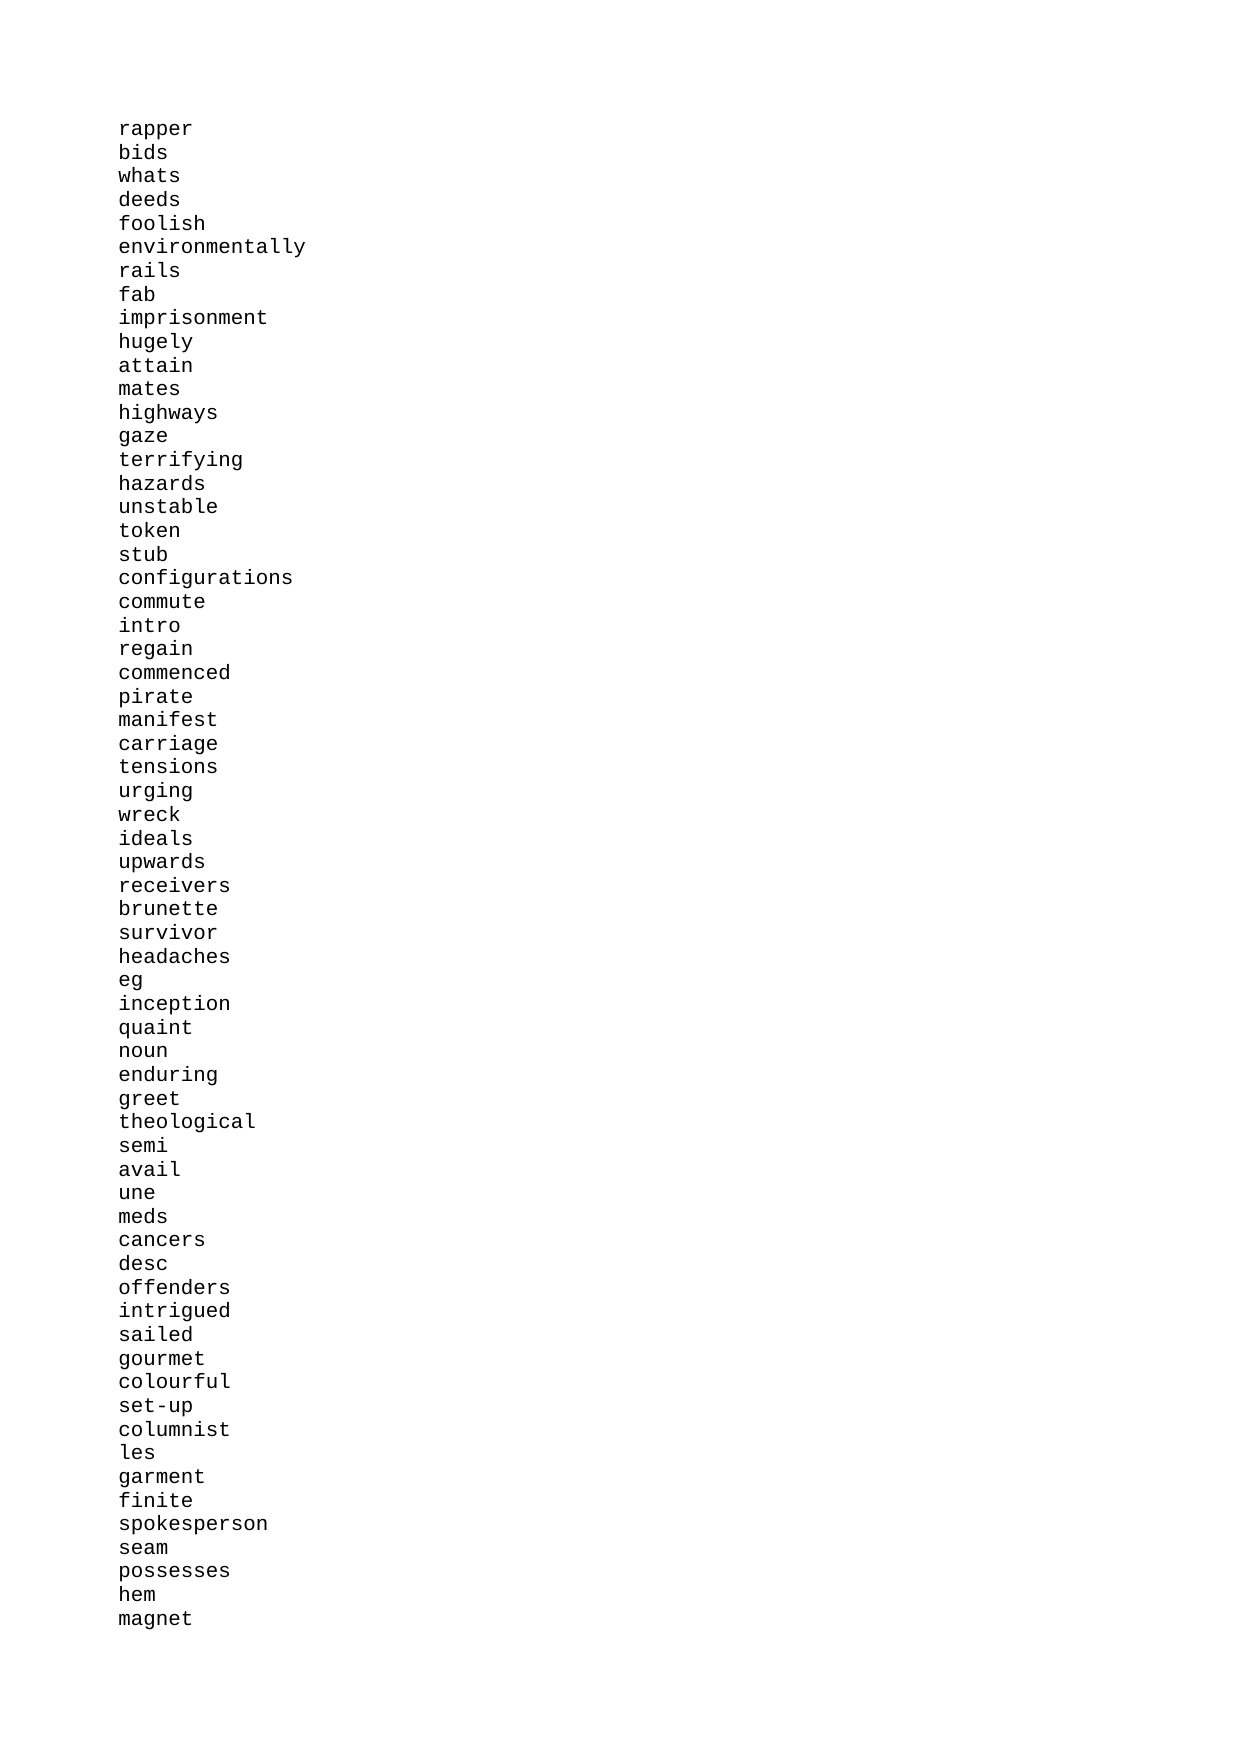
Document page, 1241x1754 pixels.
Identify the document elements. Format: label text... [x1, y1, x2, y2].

text set-up [118, 1395, 1122, 1419]
text hem [118, 1584, 1122, 1608]
text headaches [118, 946, 1122, 969]
text les [118, 1442, 1122, 1466]
text tensions [118, 757, 1122, 780]
text theological [118, 1111, 1122, 1135]
text carriage [118, 733, 1122, 757]
text meds [118, 1206, 1122, 1229]
text fab [118, 284, 1122, 307]
text token [118, 520, 1122, 544]
text urging [118, 780, 1122, 804]
text bids [118, 142, 1122, 165]
text eg [118, 969, 1122, 993]
text columnist [118, 1419, 1122, 1442]
text receivers [118, 875, 1122, 898]
text colourful [118, 1371, 1122, 1395]
text deeds [118, 189, 1122, 213]
text offenders [118, 1277, 1122, 1300]
text hugely [118, 331, 1122, 354]
text survivor [118, 922, 1122, 946]
text garment [118, 1466, 1122, 1489]
text quaint [118, 1017, 1122, 1040]
text unstable [118, 496, 1122, 520]
text pirate [118, 686, 1122, 709]
text avail [118, 1158, 1122, 1182]
text commute [118, 591, 1122, 615]
text une [118, 1182, 1122, 1206]
text hazards [118, 473, 1122, 496]
text enduring [118, 1064, 1122, 1088]
text manifest [118, 709, 1122, 733]
text wreck [118, 804, 1122, 827]
text spokesperson [118, 1513, 1122, 1537]
text upwards [118, 851, 1122, 875]
text attain [118, 354, 1122, 378]
text highways [118, 402, 1122, 426]
text intro [118, 615, 1122, 638]
text imprisonment [118, 307, 1122, 331]
text seam [118, 1537, 1122, 1561]
text gaze [118, 426, 1122, 449]
text commenced [118, 662, 1122, 686]
text configurations [118, 567, 1122, 591]
text mates [118, 378, 1122, 402]
text environmentally [118, 236, 1122, 260]
text gourmet [118, 1348, 1122, 1371]
text regain [118, 638, 1122, 662]
text semi [118, 1135, 1122, 1158]
text whats [118, 165, 1122, 189]
text ideals [118, 827, 1122, 851]
text intrigued [118, 1300, 1122, 1324]
text noun [118, 1040, 1122, 1064]
text rapper [118, 118, 1122, 142]
text brunette [118, 898, 1122, 922]
text rails [118, 260, 1122, 284]
text desc [118, 1253, 1122, 1277]
text foolish [118, 213, 1122, 236]
text stub [118, 544, 1122, 567]
text terrifying [118, 449, 1122, 473]
text inception [118, 993, 1122, 1017]
text cancers [118, 1229, 1122, 1253]
text sailed [118, 1324, 1122, 1348]
text finite [118, 1489, 1122, 1513]
text greet [118, 1088, 1122, 1111]
text possesses [118, 1561, 1122, 1584]
text magnet [118, 1608, 1122, 1631]
